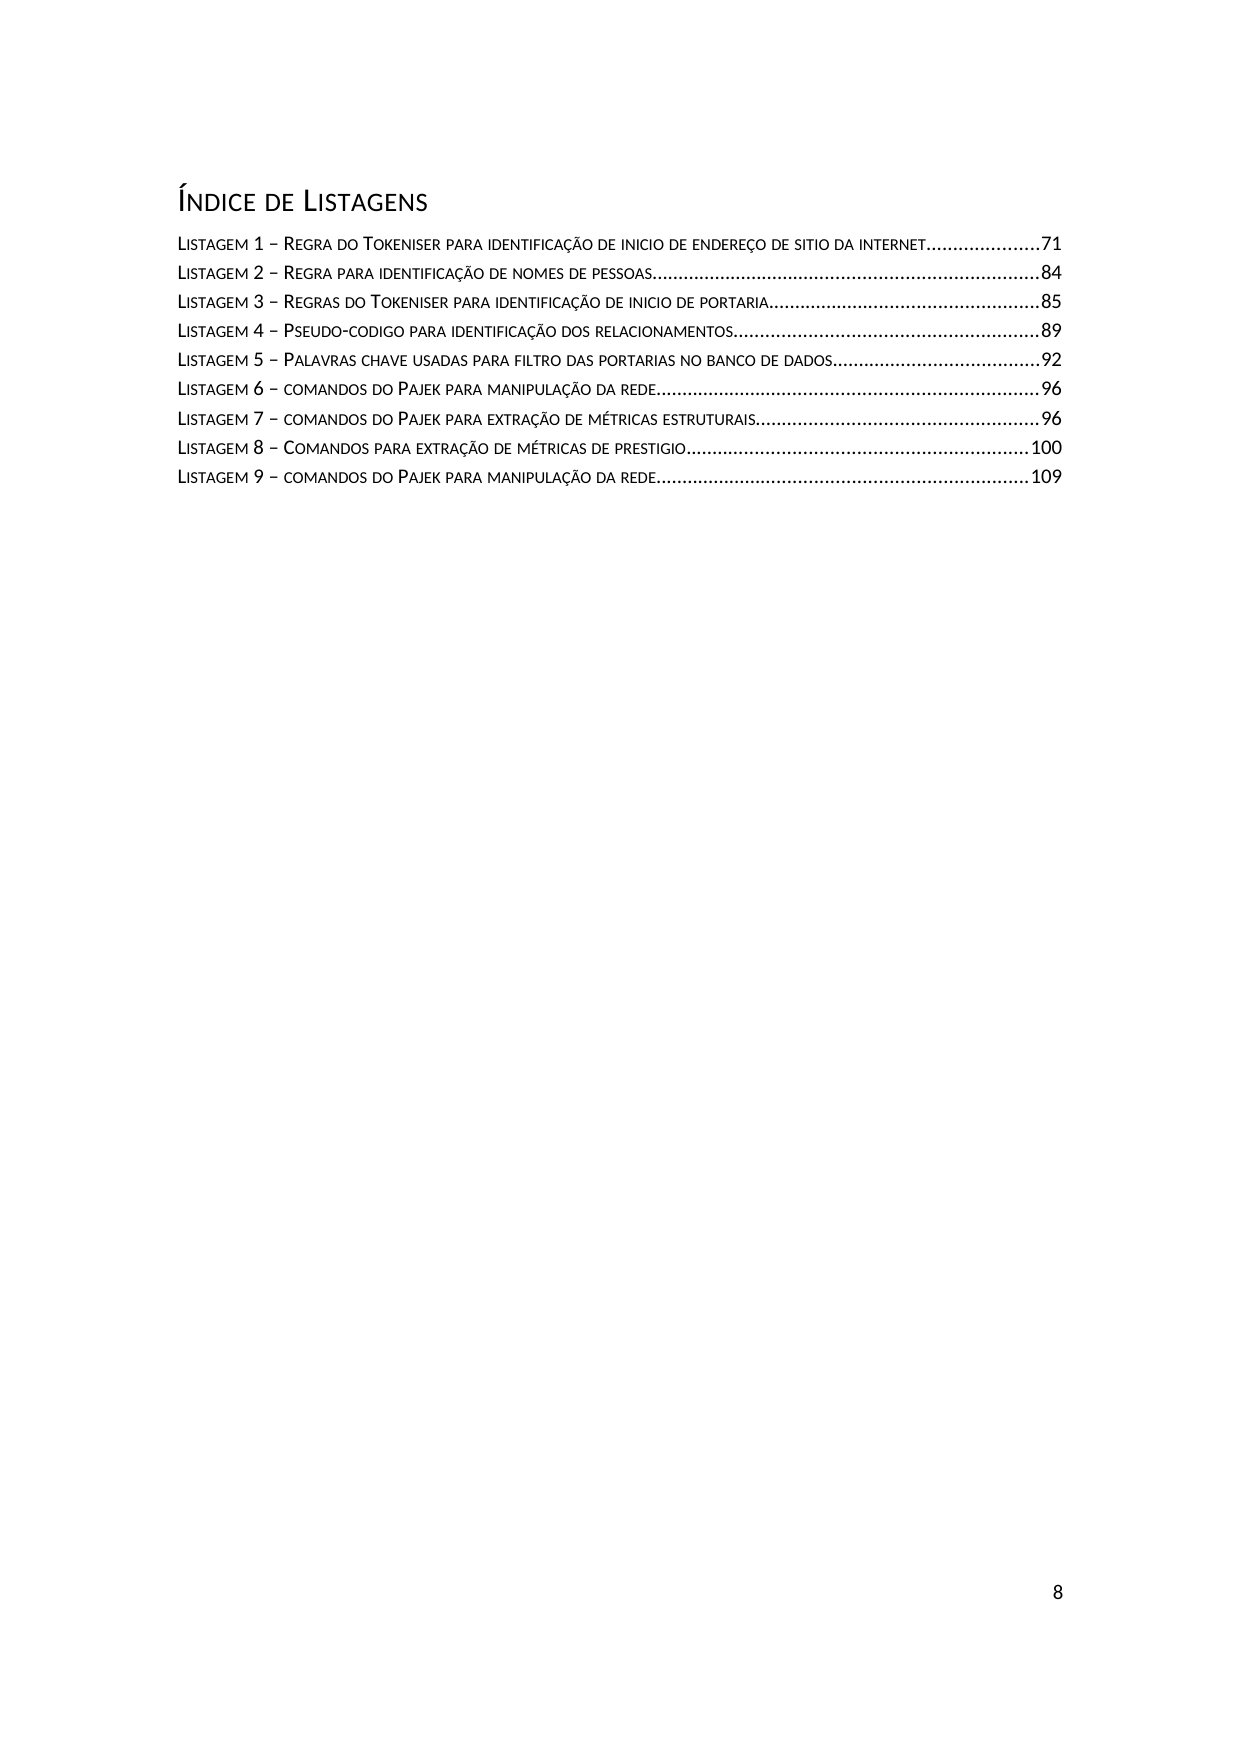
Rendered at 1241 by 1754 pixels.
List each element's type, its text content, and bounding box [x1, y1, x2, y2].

text Listagem 1 – Regra do Tokeniser para identificação de inicio de endereço de sitio da internet. 71 [177, 230, 1063, 255]
text Listagem 5 – Palavras chave usadas para filtro das portarias no banco de dados 92 [177, 346, 1063, 372]
subtitle Índice de Listagens [177, 179, 1063, 219]
text Listagem 9 – comandos do Pajek para manipulação da rede 109 [177, 463, 1063, 488]
text Listagem 3 – Regras do Tokeniser para identificação de inicio de portaria 85 [177, 288, 1063, 313]
text Listagem 4 – Pseudo-codigo para identificação dos relacionamentos 89 [177, 317, 1063, 343]
text Listagem 7 – comandos do Pajek para extração de métricas estruturais 96 [177, 405, 1063, 430]
text Listagem 8 – Comandos para extração de métricas de prestigio. 100 [177, 434, 1063, 459]
text Listagem 6 – comandos do Pajek para manipulação da rede 96 [177, 376, 1063, 401]
text Listagem 2 – Regra para identificação de nomes de pessoas 84 [177, 259, 1063, 284]
